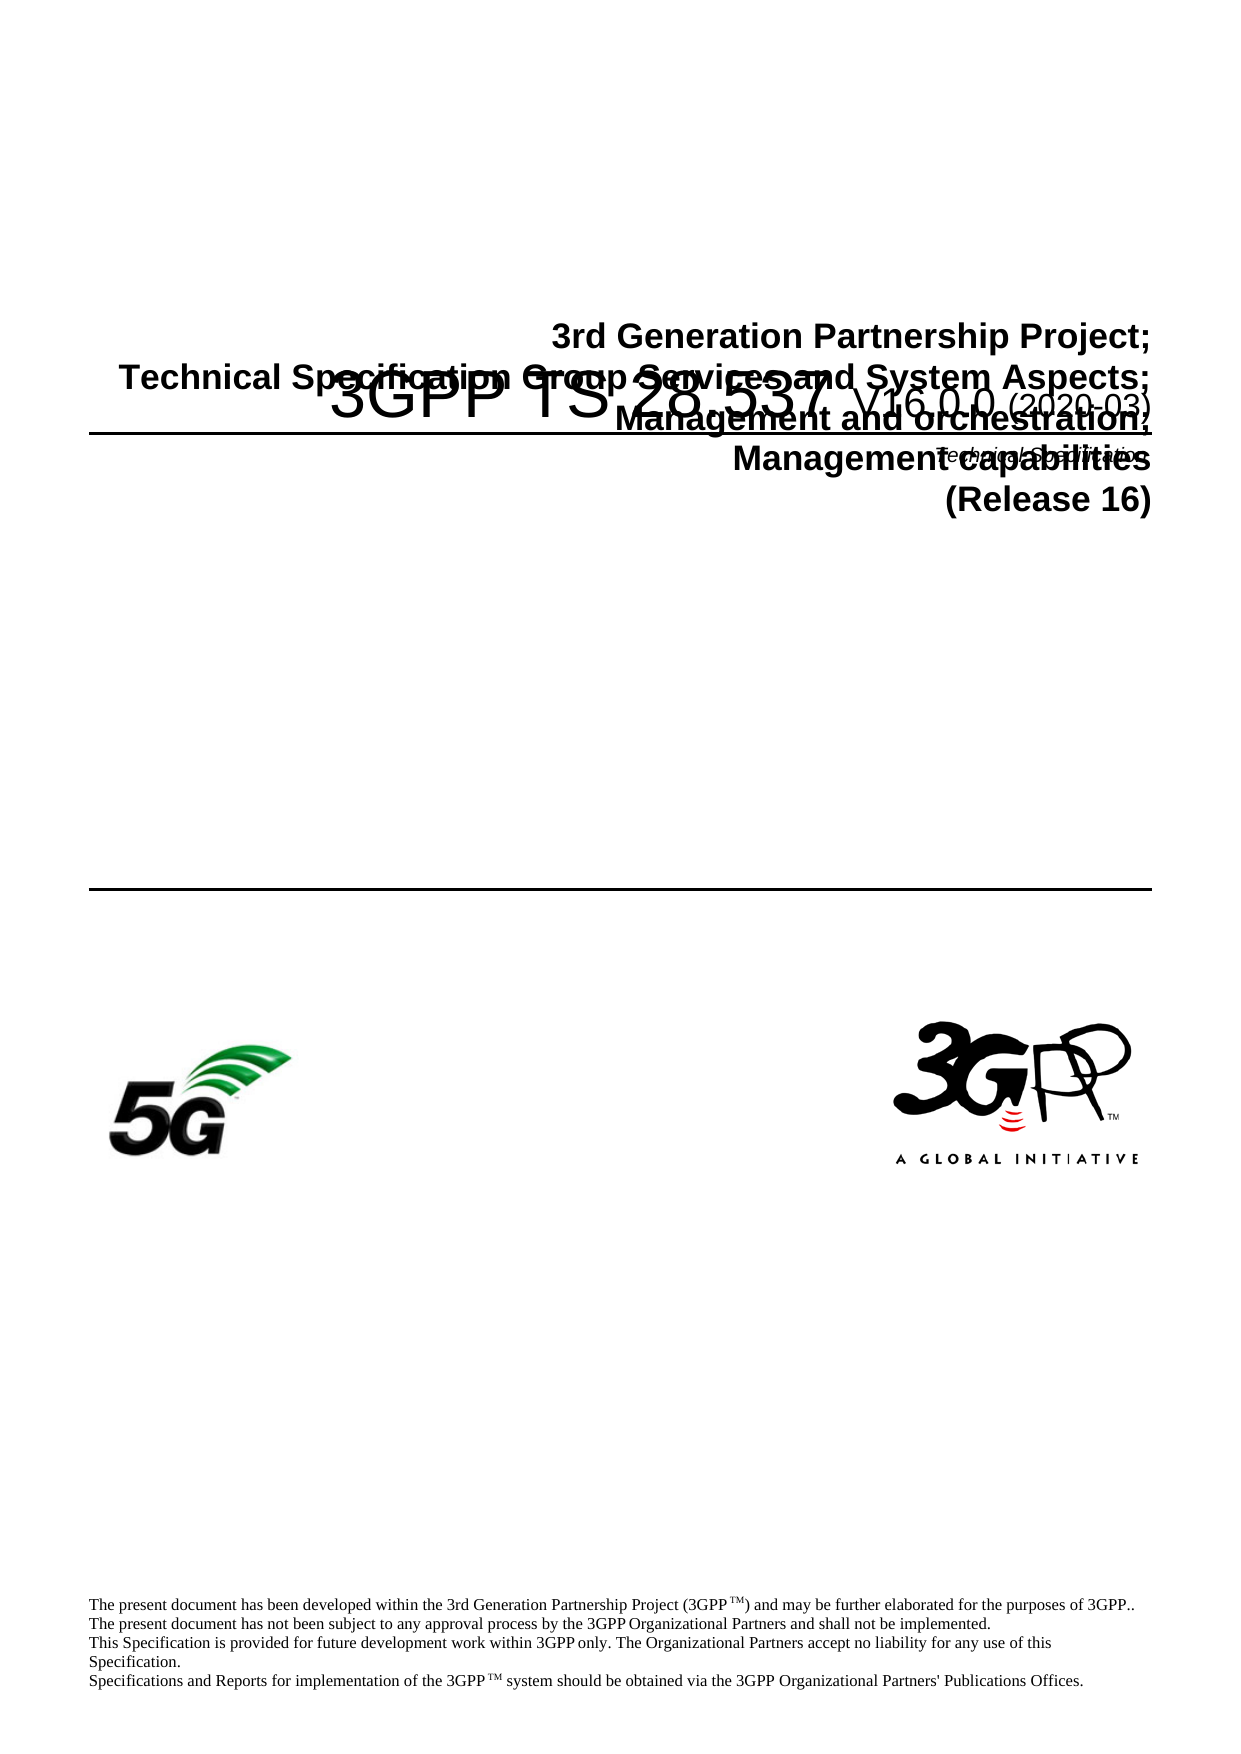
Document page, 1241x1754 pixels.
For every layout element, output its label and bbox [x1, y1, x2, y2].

picture [100, 1031, 299, 1169]
picture [885, 1013, 1152, 1169]
